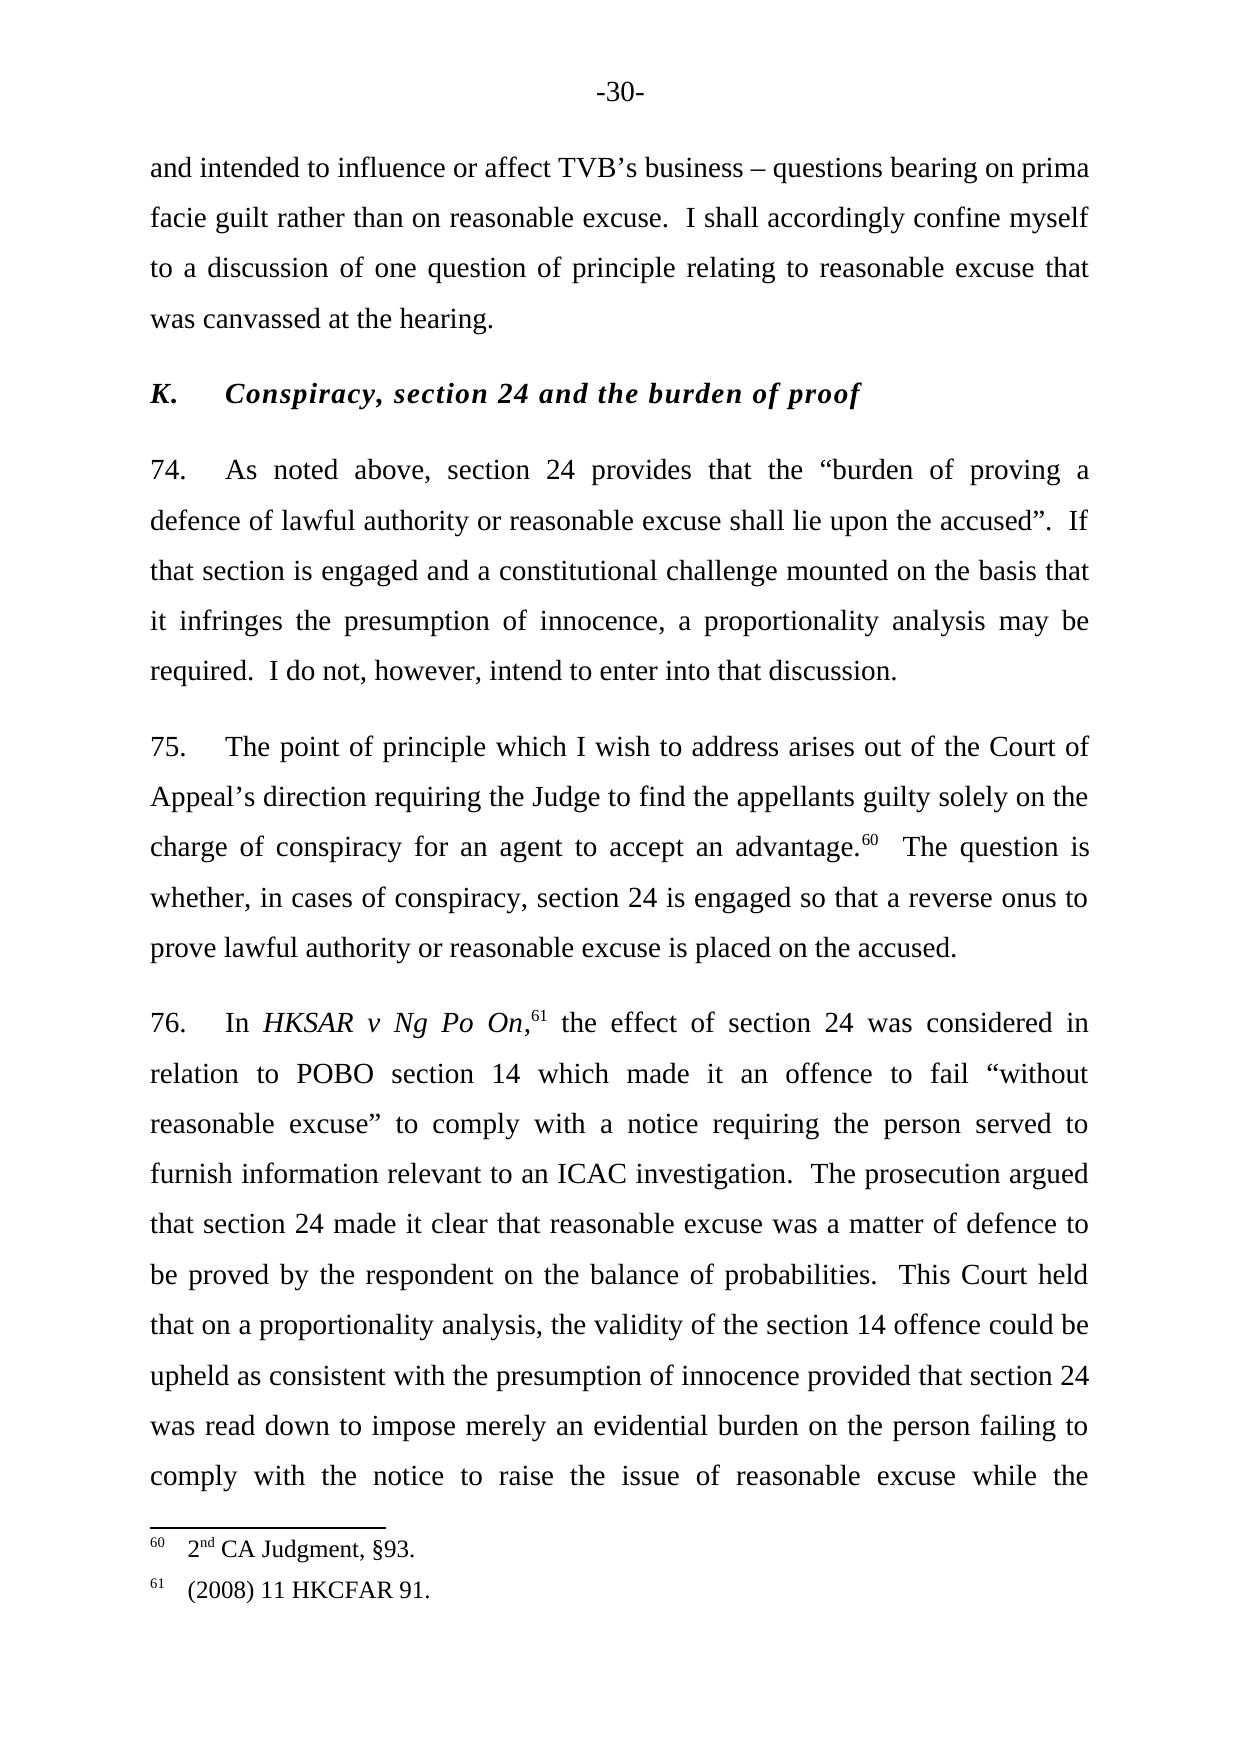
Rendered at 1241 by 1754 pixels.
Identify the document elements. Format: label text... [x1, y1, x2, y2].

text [150, 1005, 1090, 1492]
subtitle K. Conspiracy, section 24 and the burden of proof [150, 376, 1090, 410]
text As noted above, section 24 provides that the “burden of proving a defence of lawful authority or reasonable excuse shall lie upon the accused”. If that section is engaged and a constitutional challenge mounted on the basis that it infringes the presumption of innocence, a proportionality analysis may be required. I do not, however, intend to enter into that discussion. [150, 452, 1090, 687]
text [150, 150, 1090, 334]
text The point of principle which I wish to address arises out of the Court of Appeal’s direction requiring the Judge to find the appellants guilty solely on the charge of conspiracy for an agent to accept an advantage. The question is whether, in cases of conspiracy, section 24 is engaged so that a reverse onus to prove lawful authority or reasonable excuse is placed on the accused. [150, 729, 1090, 964]
